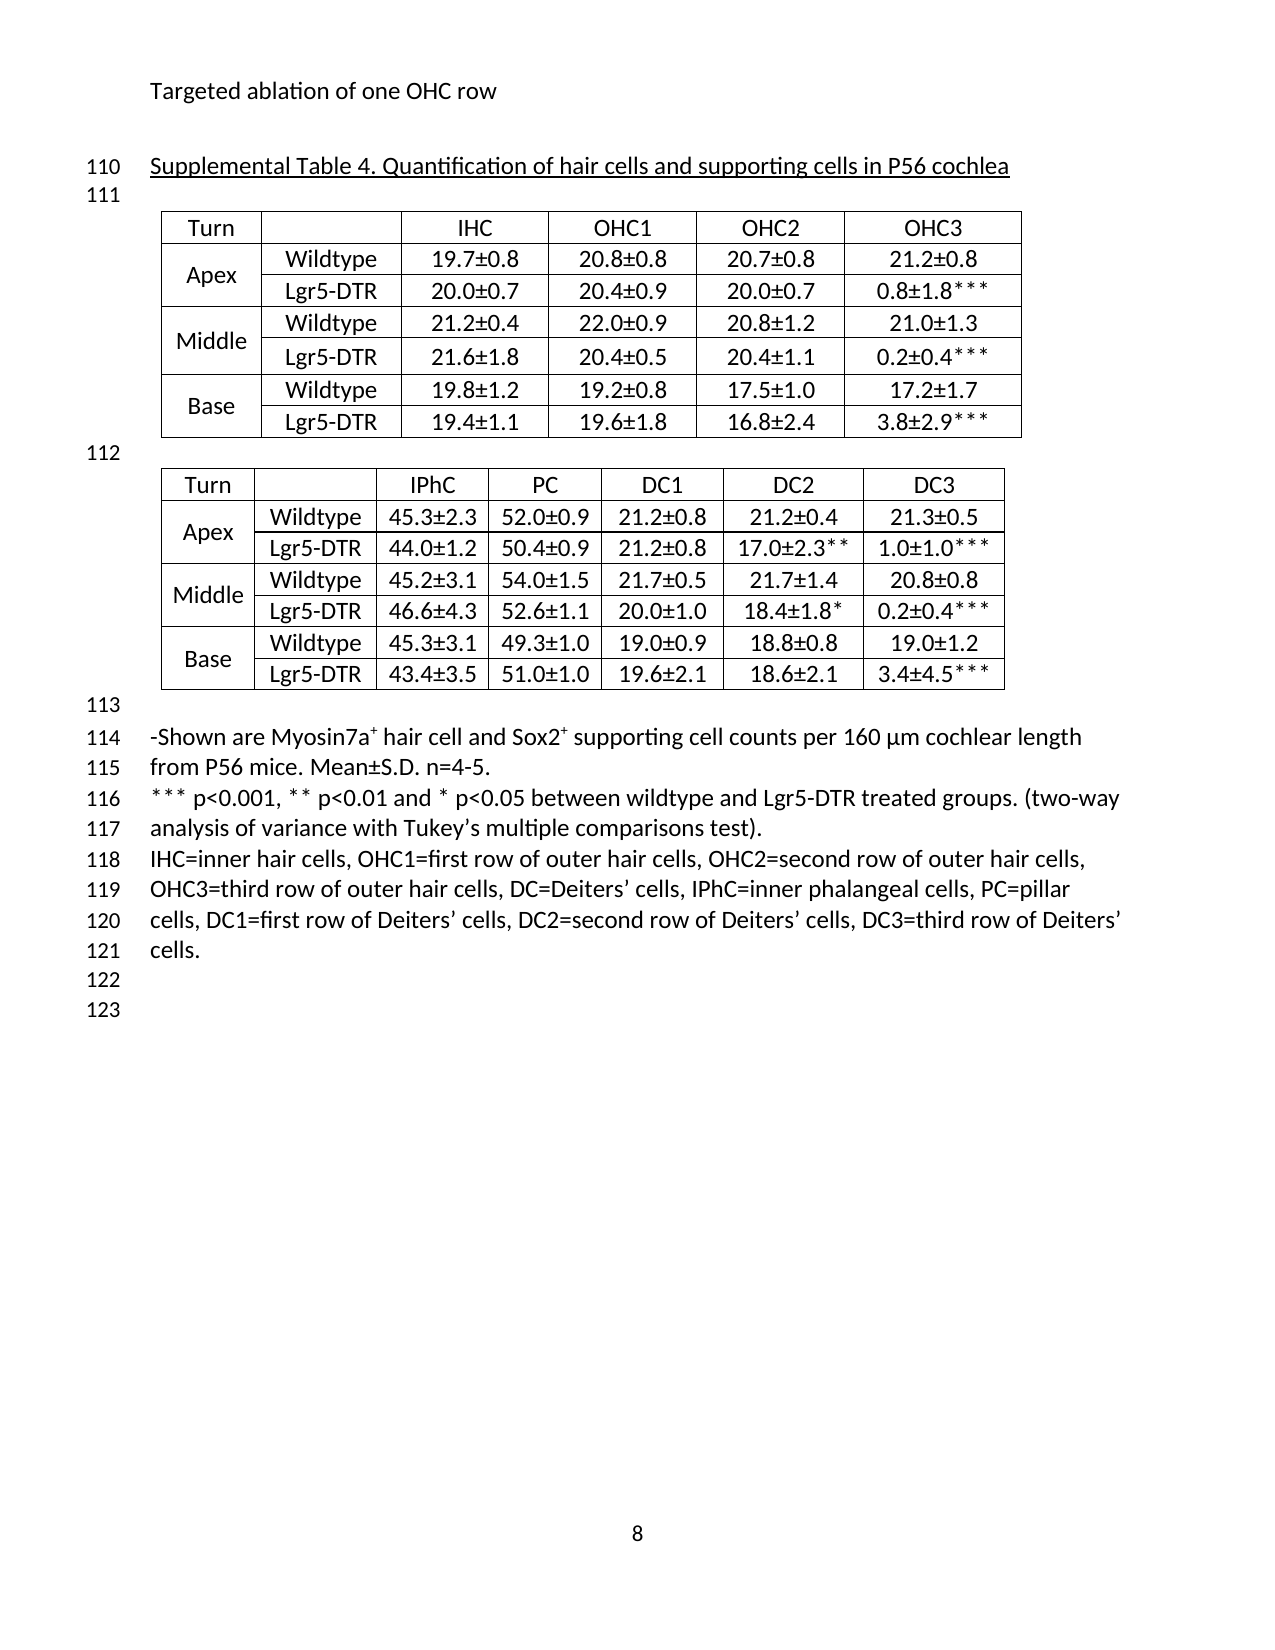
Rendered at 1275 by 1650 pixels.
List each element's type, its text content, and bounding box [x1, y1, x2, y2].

table_cell Lgr5-DTR [262, 275, 401, 306]
table_cell 16.8±2.4 [697, 406, 844, 437]
table_cell Wildtype [255, 564, 376, 594]
text *** p<0.001, ** p<0.01 and * p<0.05 between wildtype and Lgr5-DTR treated groups. (two-way analysis of variance with Tukey’s multiple comparisons test). [150, 782, 1125, 843]
table_cell 21.7±0.5 [602, 564, 723, 594]
table_cell Lgr5-DTR [262, 406, 401, 437]
table_cell 18.6±2.1 [724, 659, 863, 689]
table_cell 19.0±0.9 [602, 627, 723, 658]
table_cell Apex [162, 501, 254, 563]
table_cell 21.2±0.8 [602, 501, 723, 531]
table_cell Wildtype [262, 244, 401, 274]
table_cell Wildtype [255, 627, 376, 658]
table_header OHC1 [549, 212, 696, 243]
table_cell 49.3±1.0 [489, 627, 601, 658]
table_header DC1 [602, 469, 723, 500]
table_cell Lgr5-DTR [262, 338, 401, 373]
text Supplemental Table 4. Quantification of hair cells and supporting cells in P56 cochlea [150, 150, 1125, 181]
table_cell 20.8±0.8 [864, 564, 1004, 594]
table_cell 54.0±1.5 [489, 564, 601, 594]
table_header Turn [162, 212, 261, 243]
table_cell 0.2±0.4*** [845, 338, 1021, 373]
table_header IHC [402, 212, 548, 243]
table_cell 0.2±0.4*** [864, 596, 1004, 626]
table_cell 18.8±0.8 [724, 627, 863, 658]
table_cell 46.6±4.3 [377, 596, 488, 626]
table_cell 50.4±0.9 [489, 533, 601, 563]
table_cell Wildtype [262, 375, 401, 405]
table_cell 19.8±1.2 [402, 375, 548, 405]
table_header [262, 212, 401, 243]
table_cell 45.2±3.1 [377, 564, 488, 594]
table_cell 3.4±4.5*** [864, 659, 1004, 689]
table_cell 1.0±1.0*** [864, 533, 1004, 563]
table_cell 20.4±1.1 [697, 338, 844, 373]
table_cell 17.2±1.7 [845, 375, 1021, 405]
table_cell 0.8±1.8*** [845, 275, 1021, 306]
table_cell 19.6±1.8 [549, 406, 696, 437]
table_cell 20.0±0.7 [697, 275, 844, 306]
table_cell 19.0±1.2 [864, 627, 1004, 658]
table_cell Apex [162, 244, 261, 306]
table_cell Middle [162, 307, 261, 373]
table_cell 20.7±0.8 [697, 244, 844, 274]
table_cell 19.2±0.8 [549, 375, 696, 405]
table_header OHC2 [697, 212, 844, 243]
table_cell Lgr5-DTR [255, 659, 376, 689]
table_header OHC3 [845, 212, 1021, 243]
table_cell 52.6±1.1 [489, 596, 601, 626]
table_cell 20.4±0.9 [549, 275, 696, 306]
table_cell Lgr5-DTR [255, 596, 376, 626]
table_header [255, 469, 376, 500]
table_cell 17.5±1.0 [697, 375, 844, 405]
table_cell 21.2±0.4 [724, 501, 863, 531]
table_cell Base [162, 627, 254, 689]
table_cell 44.0±1.2 [377, 533, 488, 563]
table_cell 19.6±2.1 [602, 659, 723, 689]
table_cell 20.0±1.0 [602, 596, 723, 626]
text -Shown are Myosin7a+ hair cell and Sox2+ supporting cell counts per 160 μm cochlear length from P56 mice. Mean±S.D. n=4-5. [150, 721, 1125, 782]
table_cell 21.6±1.8 [402, 338, 548, 373]
table_header IPhC [377, 469, 488, 500]
table_header DC3 [864, 469, 1004, 500]
table_header DC2 [724, 469, 863, 500]
table_cell 43.4±3.5 [377, 659, 488, 689]
table_cell 18.4±1.8* [724, 596, 863, 626]
table_cell 21.2±0.4 [402, 307, 548, 337]
table_cell Base [162, 375, 261, 437]
table_cell 21.3±0.5 [864, 501, 1004, 531]
table_cell 45.3±2.3 [377, 501, 488, 531]
table_cell 19.4±1.1 [402, 406, 548, 437]
table_cell 20.8±1.2 [697, 307, 844, 337]
table_header PC [489, 469, 601, 500]
table_cell 45.3±3.1 [377, 627, 488, 658]
table_cell Middle [162, 564, 254, 626]
table_cell 19.7±0.8 [402, 244, 548, 274]
table_cell Lgr5-DTR [255, 533, 376, 563]
table_cell 20.8±0.8 [549, 244, 696, 274]
table_cell 52.0±0.9 [489, 501, 601, 531]
table_header Turn [162, 469, 254, 500]
table_cell 21.0±1.3 [845, 307, 1021, 337]
table_cell 51.0±1.0 [489, 659, 601, 689]
table_cell Wildtype [255, 501, 376, 531]
text IHC=inner hair cells, OHC1=first row of outer hair cells, OHC2=second row of outer hair cells, OHC3=third row of outer hair cells, DC=Deiters’ cells, IPhC=inner phalangeal cells, PC=pillar cells, DC1=first row of Deiters’ cells, DC2=second row of Deiters’ cells, DC3=third row of Deiters’ cells. [150, 843, 1125, 965]
table_cell 21.2±0.8 [845, 244, 1021, 274]
table_cell 17.0±2.3** [724, 533, 863, 563]
table_cell Wildtype [262, 307, 401, 337]
table_cell 22.0±0.9 [549, 307, 696, 337]
table_cell 20.0±0.7 [402, 275, 548, 306]
table_cell 21.7±1.4 [724, 564, 863, 594]
table_cell 3.8±2.9*** [845, 406, 1021, 437]
table_cell 21.2±0.8 [602, 533, 723, 563]
table_cell 20.4±0.5 [549, 338, 696, 373]
